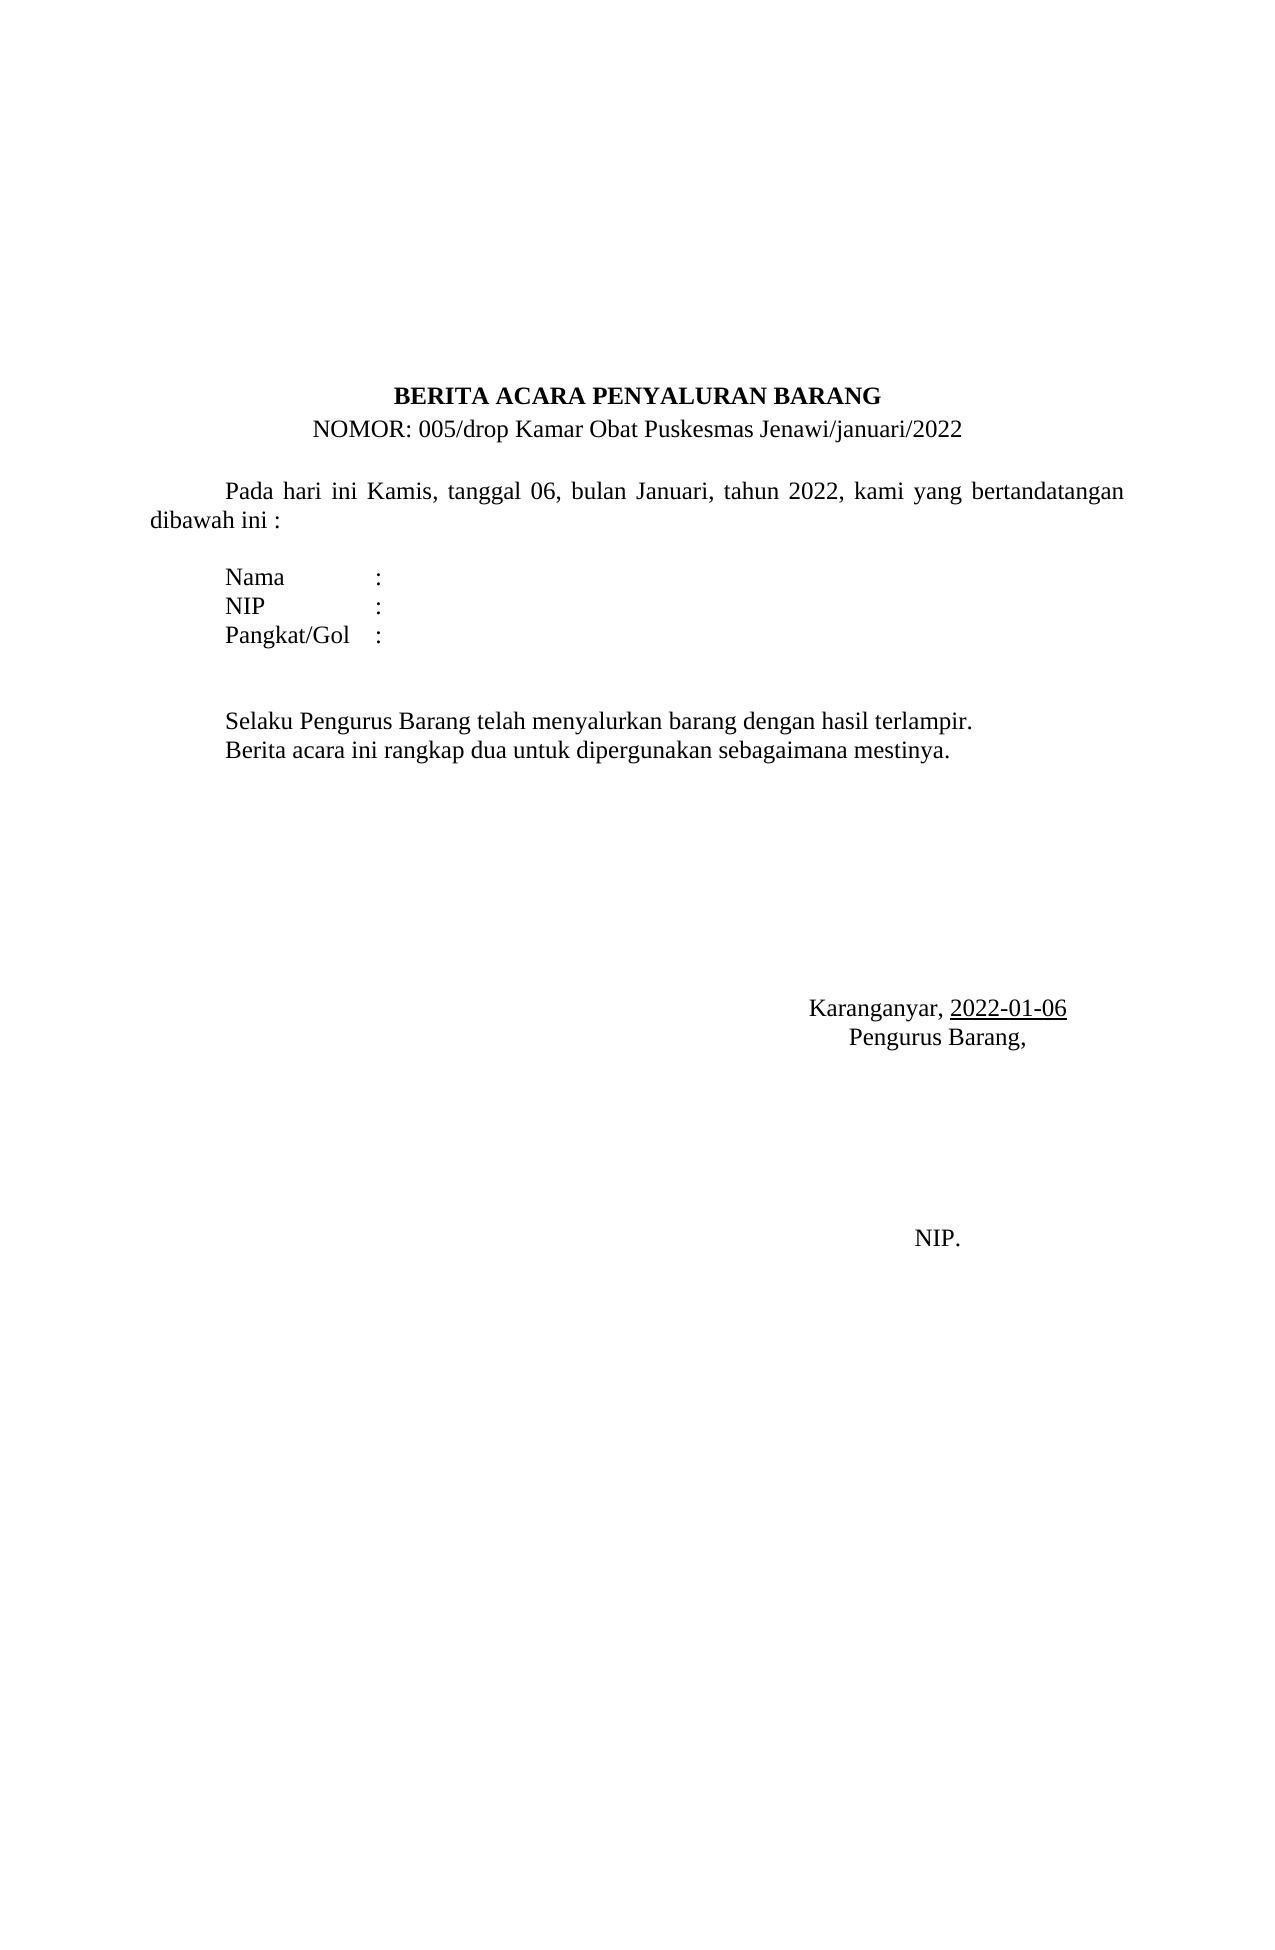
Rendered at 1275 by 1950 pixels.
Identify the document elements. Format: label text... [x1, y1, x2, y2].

subtitle Pengurus Barang, [750, 1022, 1125, 1051]
subtitle NIP : [225, 591, 1125, 620]
subtitle Nama : [225, 562, 1125, 591]
subtitle NOMOR: 005/drop Kamar Obat Puskesmas Jenawi/januari/2022 [150, 414, 1125, 443]
subtitle Berita acara ini rangkap dua untuk dipergunakan sebagaimana mestinya. [150, 735, 1125, 763]
text Karanganyar, 2022-01-06 [750, 993, 1125, 1022]
subtitle Pada hari ini Kamis, tanggal 06, bulan Januari, tahun 2022, kami yang bertandatangan dibawah ini : [150, 476, 1125, 533]
subtitle Selaku Pengurus Barang telah menyalurkan barang dengan hasil terlampir. [150, 706, 1125, 735]
subtitle BERITA ACARA PENYALURAN BARANG [150, 381, 1125, 410]
subtitle Pangkat/Gol : [225, 620, 1125, 648]
text NIP. [750, 1223, 1125, 1252]
